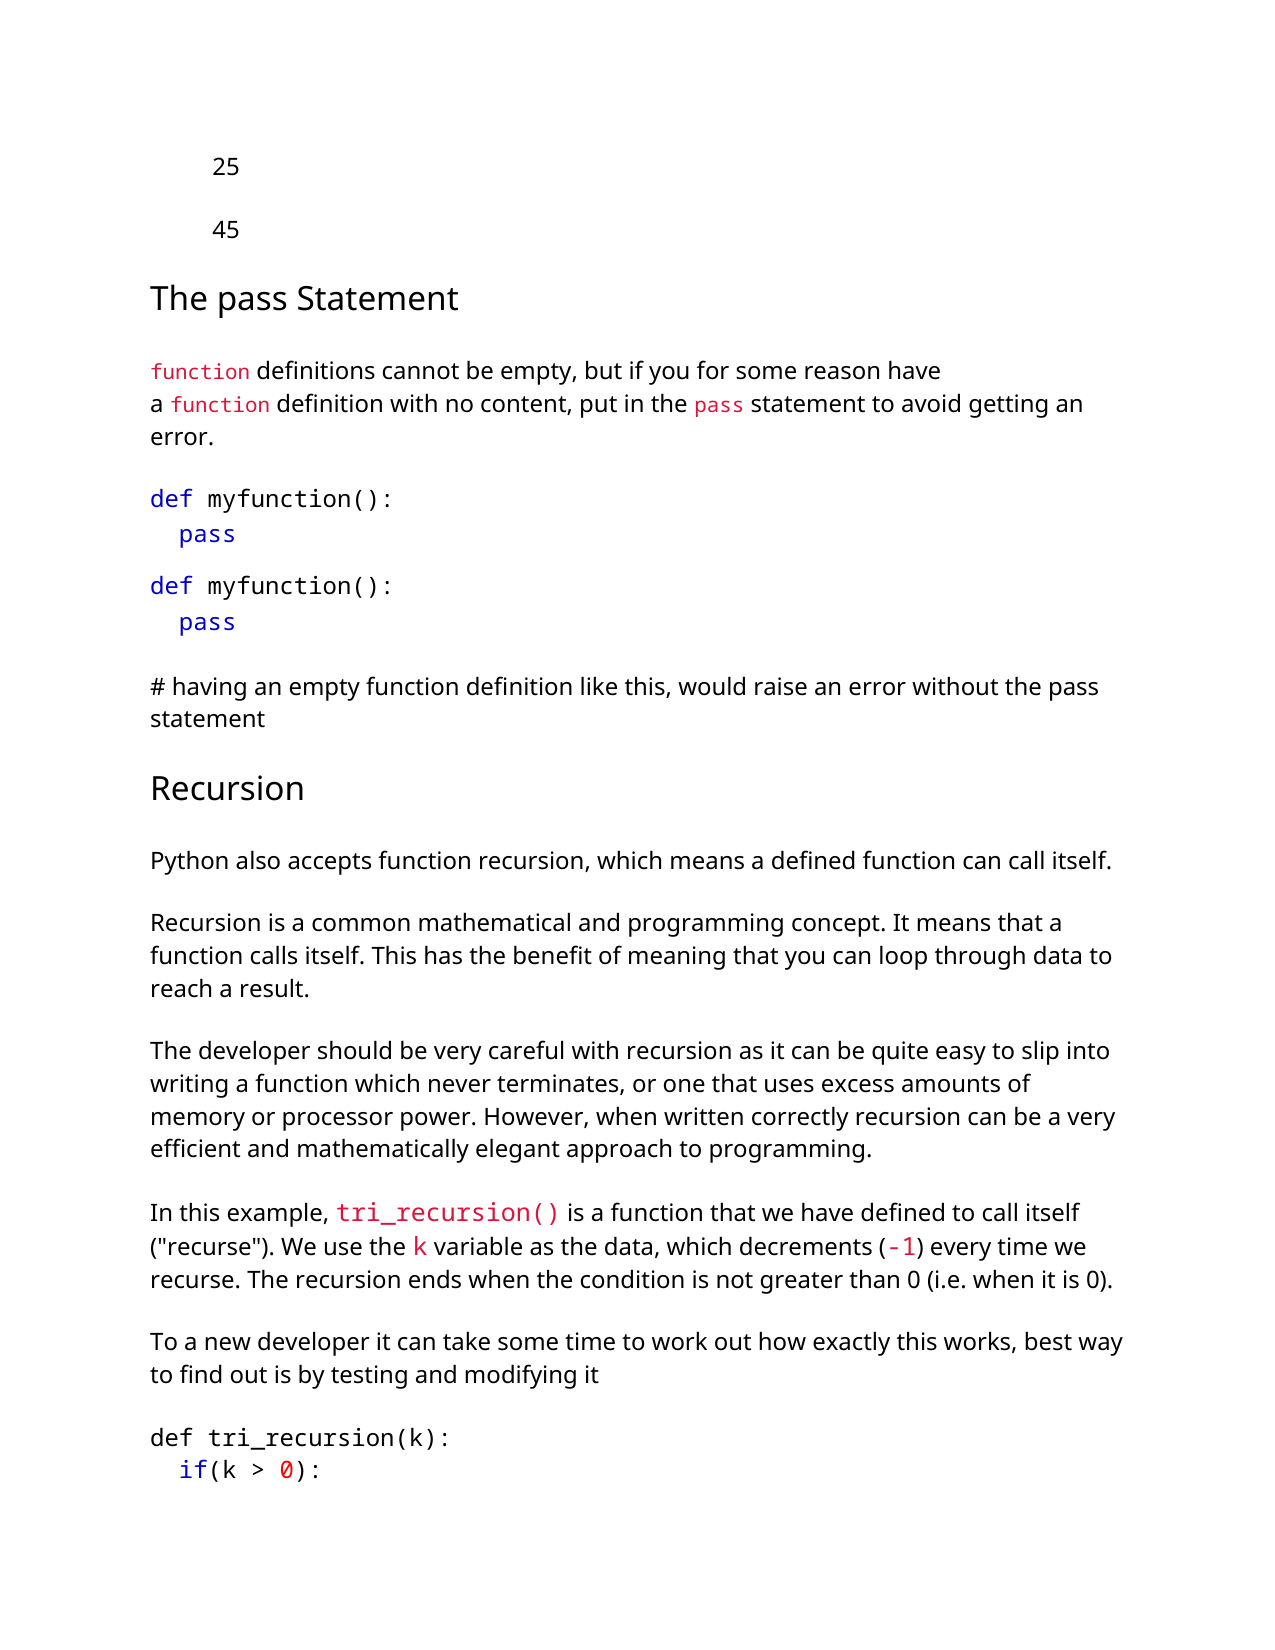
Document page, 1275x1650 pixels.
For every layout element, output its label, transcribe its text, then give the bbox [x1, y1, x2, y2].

text To a new developer it can take some time to work out how exactly this works, best way to find out is by testing and modifying it [150, 1325, 1125, 1390]
text function definitions cannot be empty, but if you for some reason have a function definition with no content, put in the pass statement to avoid getting an error. [150, 354, 1125, 452]
subtitle The pass Statement [150, 275, 1125, 321]
text def myfunction(): pass [150, 482, 1125, 550]
text # having an empty function definition like this, would raise an error without the pass statement [150, 669, 1125, 735]
text Recursion is a common mathematical and programming concept. It means that a function calls itself. This has the benefit of meaning that you can loop through data to reach a result. [150, 906, 1125, 1004]
text 25 [150, 150, 1125, 183]
text Python also accepts function recursion, which means a defined function can call itself. [150, 844, 1125, 876]
text The developer should be very careful with recursion as it can be quite easy to slip into writing a function which never terminates, or one that uses excess amounts of memory or processor power. However, when written correctly recursion can be a very efficient and mathematically elegant approach to programming. [150, 1034, 1125, 1164]
text 45 [150, 213, 1125, 245]
text In this example, tri_recursion() is a function that we have defined to call itself ("recurse"). We use the k variable as the data, which decrements (-1) every time we recurse. The recursion ends when the condition is not greater than 0 (i.e. when it is 0). [150, 1194, 1125, 1295]
subtitle Recursion [150, 765, 1125, 810]
text def myfunction(): pass [150, 569, 1125, 637]
